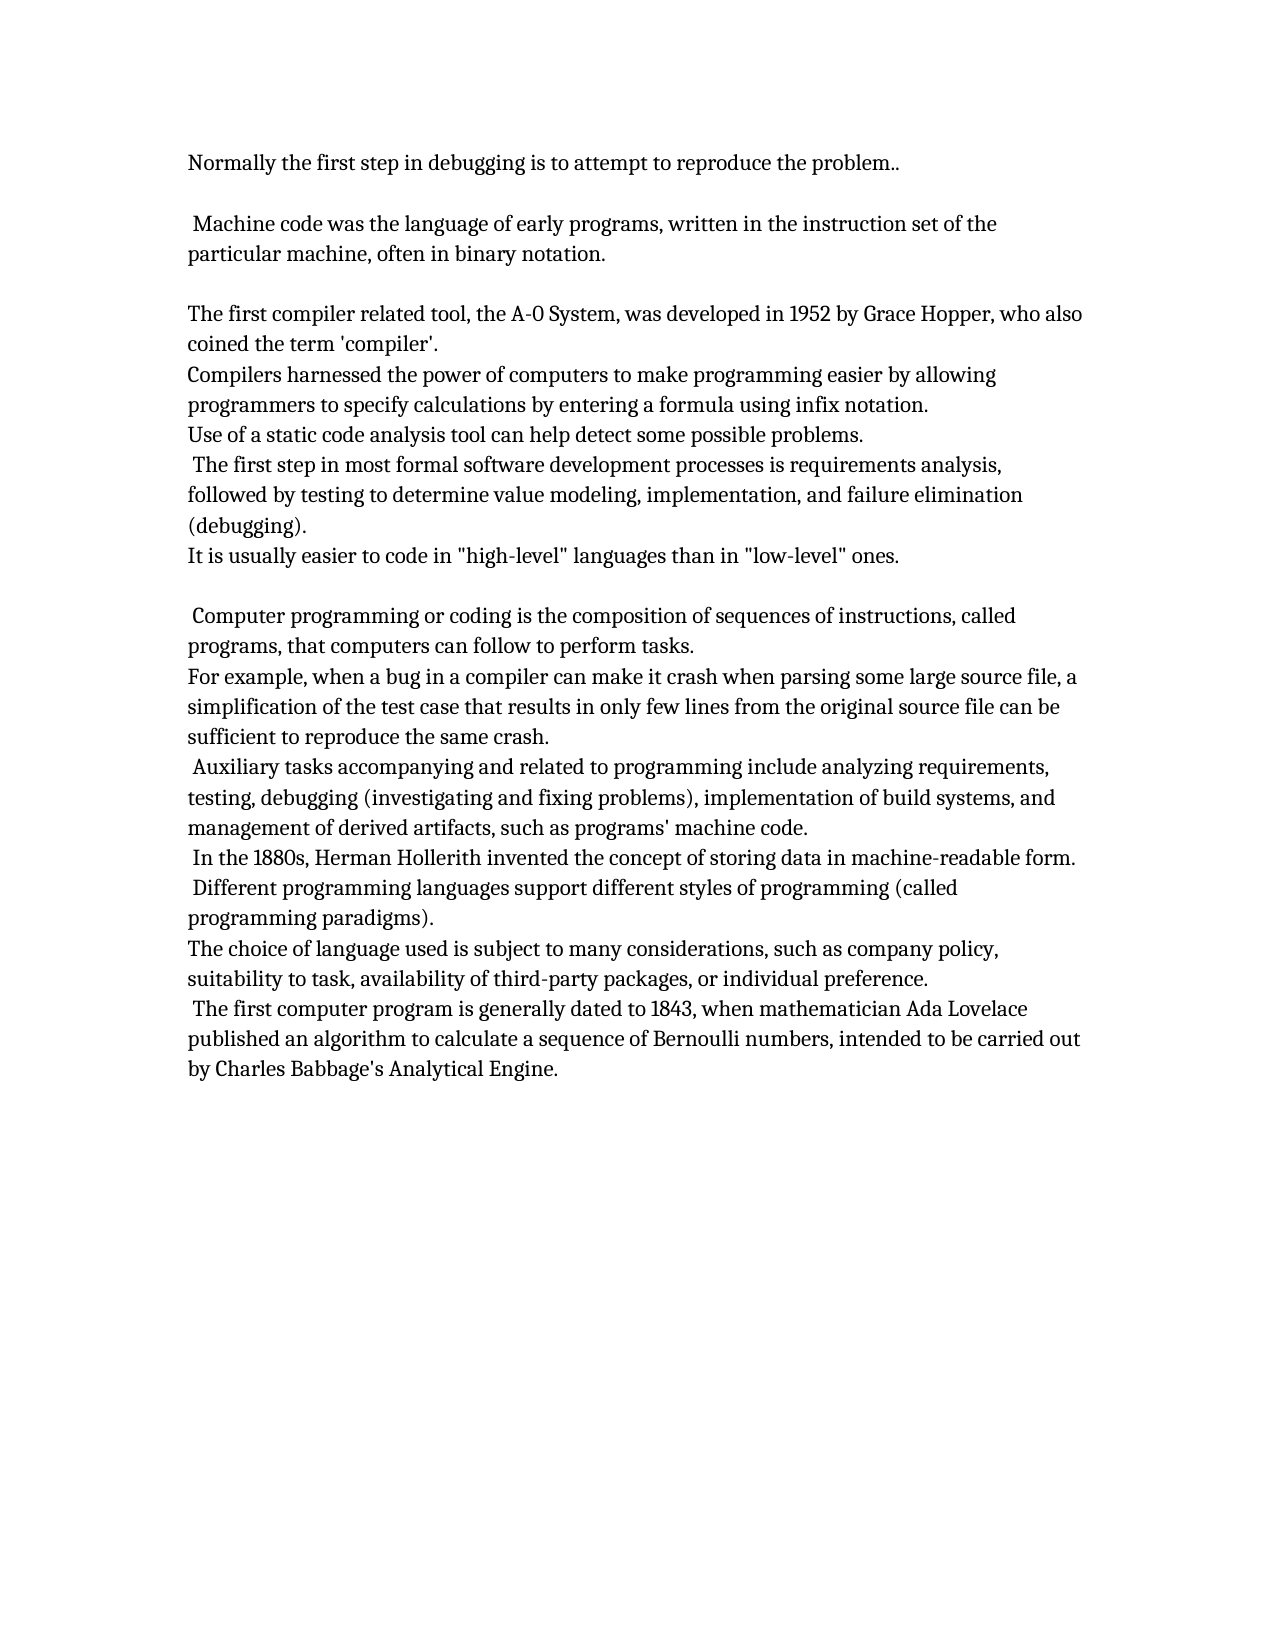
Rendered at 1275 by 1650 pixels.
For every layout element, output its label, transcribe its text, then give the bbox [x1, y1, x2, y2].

text Normally the first step in debugging is to attempt to reproduce the problem.. Machine code was the language of early programs, written in the instruction set of the particular machine, often in binary notation. The first compiler related tool, the A-0 System, was developed in 1952 by Grace Hopper, who also coined the term 'compiler'. Compilers harnessed the power of computers to make programming easier by allowing programmers to specify calculations by entering a formula using infix notation. Use of a static code analysis tool can help detect some possible problems. The first step in most formal software development processes is requirements analysis, followed by testing to determine value modeling, implementation, and failure elimination (debugging). It is usually easier to code in "high-level" languages than in "low-level" ones. Computer programming or coding is the composition of sequences of instructions, called programs, that computers can follow to perform tasks. For example, when a bug in a compiler can make it crash when parsing some large source file, a simplification of the test case that results in only few lines from the original source file can be sufficient to reproduce the same crash. Auxiliary tasks accompanying and related to programming include analyzing requirements, testing, debugging (investigating and fixing problems), implementation of build systems, and management of derived artifacts, such as programs' machine code. In the 1880s, Herman Hollerith invented the concept of storing data in machine-readable form. Different programming languages support different styles of programming (called programming paradigms). The choice of language used is subject to many considerations, such as company policy, suitability to task, availability of third-party packages, or individual preference. The first computer program is generally dated to 1843, when mathematician Ada Lovelace published an algorithm to calculate a sequence of Bernoulli numbers, intended to be carried out by Charles Babbage's Analytical Engine. [187, 150, 1087, 1083]
